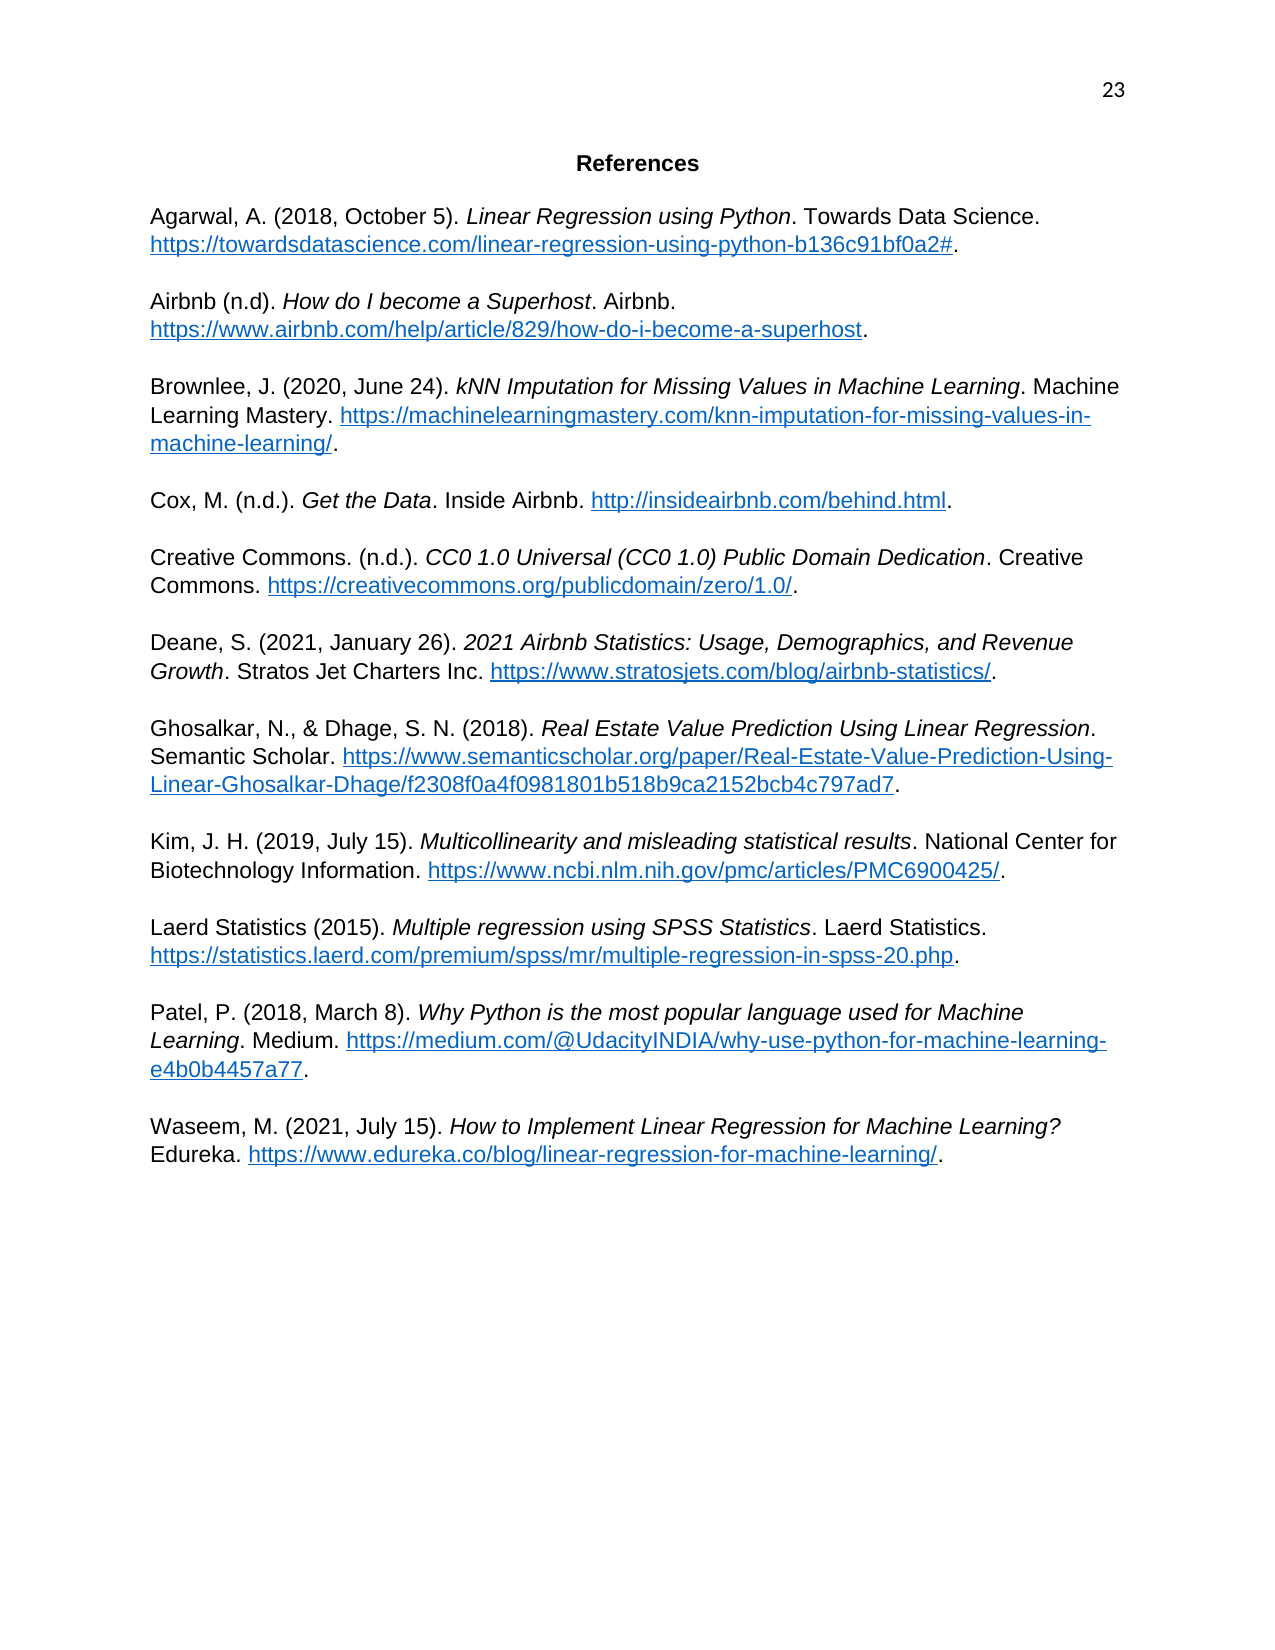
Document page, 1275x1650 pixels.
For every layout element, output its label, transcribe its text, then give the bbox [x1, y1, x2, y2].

text Creative Commons. (n.d.). CC0 1.0 Universal (CC0 1.0) Public Domain Dedication. Creative Commons. https://creativecommons.org/publicdomain/zero/1.0/. [150, 544, 1125, 599]
text Laerd Statistics (2015). Multiple regression using SPSS Statistics. Laerd Statistics. https://statistics.laerd.com/premium/spss/mr/multiple-regression-in-spss-20.php. [150, 914, 1125, 968]
text Cox, M. (n.d.). Get the Data. Inside Airbnb. http://insideairbnb.com/behind.html. [150, 487, 1125, 513]
text Patel, P. (2018, March 8). Why Python is the most popular language used for Machine Learning. Medium. https://medium.com/@UdacityINDIA/why-use-python-for-machine-learning-e4b0b4457a77. [150, 999, 1125, 1082]
text Brownlee, J. (2020, June 24). kNN Imputation for Missing Values in Machine Learning. Machine Learning Mastery. https://machinelearningmastery.com/knn-imputation-for-missing-values-in-machine-learning/. [150, 373, 1125, 457]
text Kim, J. H. (2019, July 15). Multicollinearity and misleading statistical results. National Center for Biotechnology Information. https://www.ncbi.nlm.nih.gov/pmc/articles/PMC6900425/. [150, 828, 1125, 883]
text References [150, 150, 1125, 176]
text Airbnb (n.d). How do I become a Superhost. Airbnb. https://www.airbnb.com/help/article/829/how-do-i-become-a-superhost. [150, 288, 1125, 343]
text Deane, S. (2021, January 26). 2021 Airbnb Statistics: Usage, Demographics, and Revenue Growth. Stratos Jet Charters Inc. https://www.stratosjets.com/blog/airbnb-statistics/. [150, 629, 1125, 684]
text Agarwal, A. (2018, October 5). Linear Regression using Python. Towards Data Science. https://towardsdatascience.com/linear-regression-using-python-b136c91bf0a2#. [150, 203, 1125, 257]
text Waseem, M. (2021, July 15). How to Implement Linear Regression for Machine Learning? Edureka. https://www.edureka.co/blog/linear-regression-for-machine-learning/. [150, 1113, 1125, 1167]
text Ghosalkar, N., & Dhage, S. N. (2018). Real Estate Value Prediction Using Linear Regression. Semantic Scholar. https://www.semanticscholar.org/paper/Real-Estate-Value-Prediction-Using-Linear-Ghosalkar-Dhage/f2308f0a4f0981801b518b9ca2152bcb4c797ad7. [150, 714, 1125, 798]
